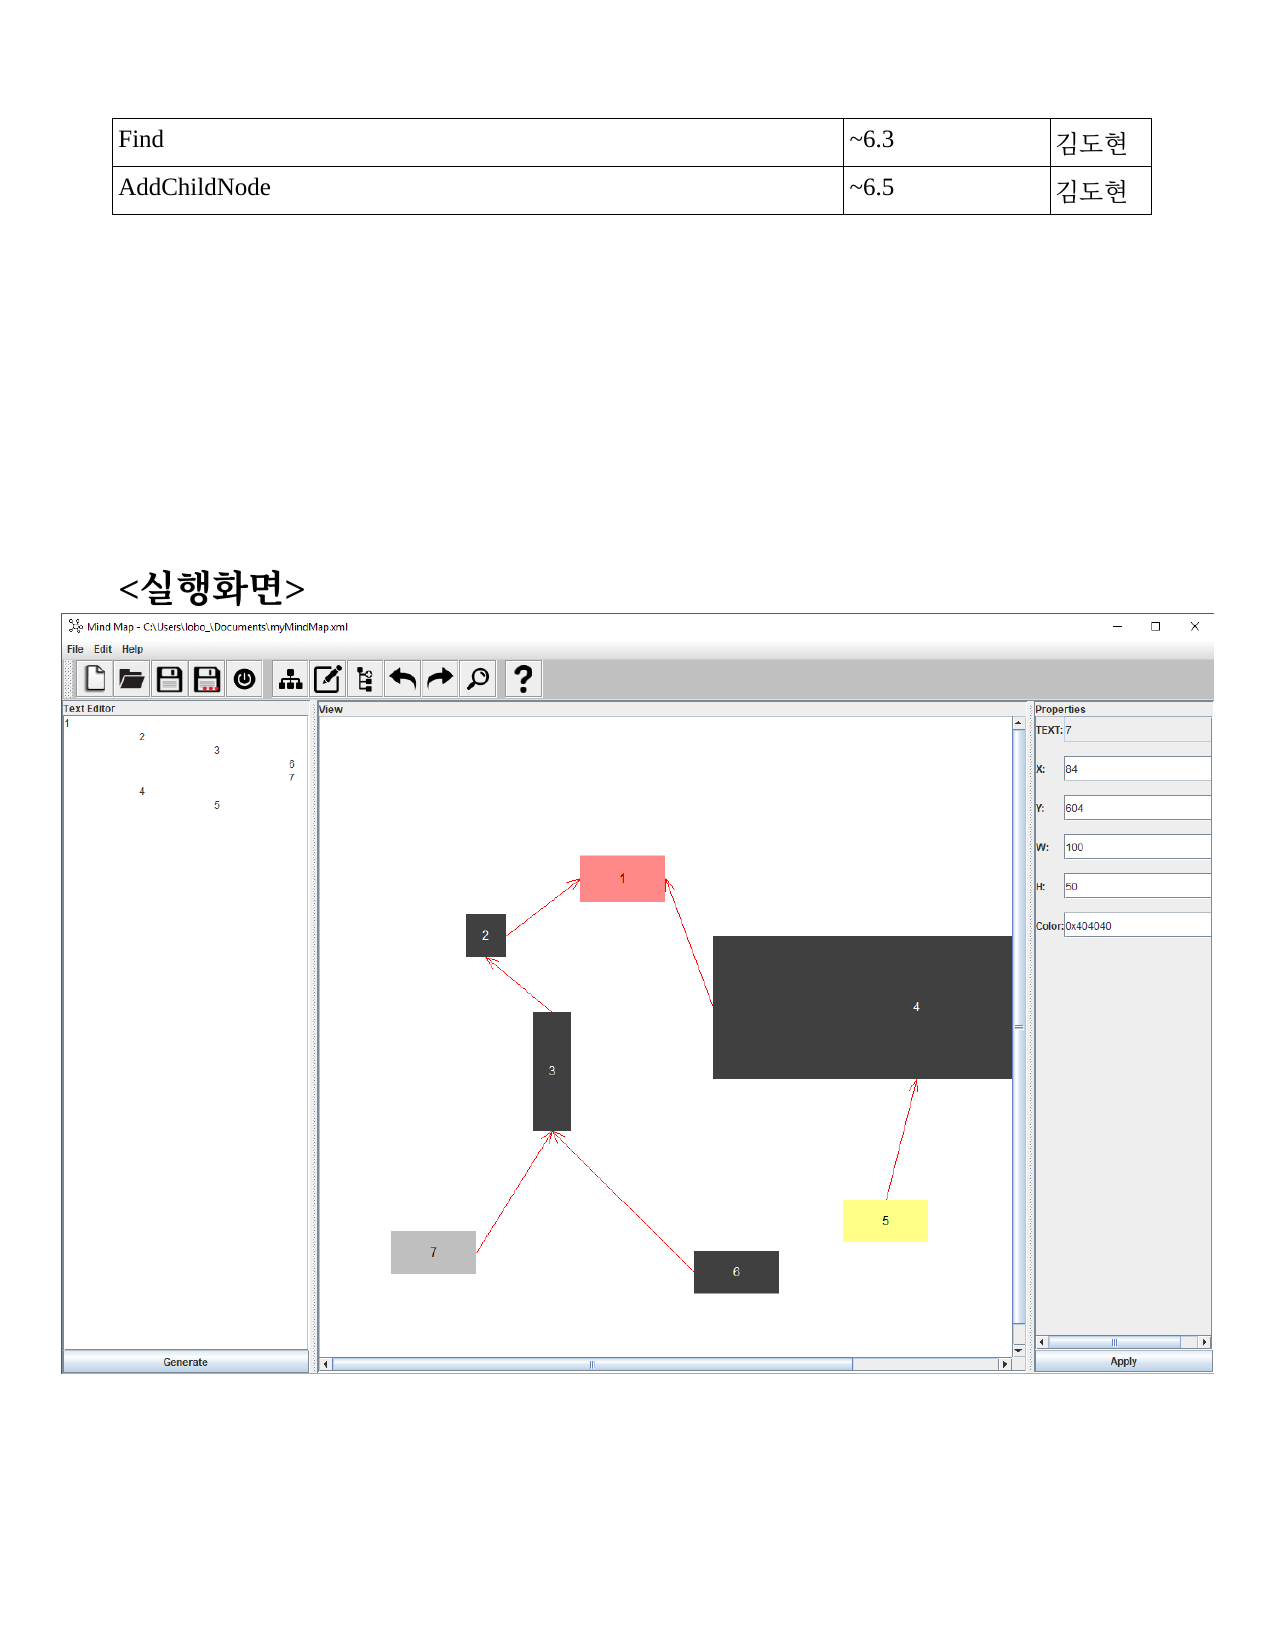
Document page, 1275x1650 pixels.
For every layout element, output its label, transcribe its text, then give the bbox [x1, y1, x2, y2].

text <실행화면> [118, 559, 1157, 613]
table_cell AddChildNode [113, 167, 843, 214]
picture [61, 613, 1214, 1374]
table_cell Find [113, 119, 843, 166]
table_cell ~6.5 [844, 167, 1050, 214]
table_cell ~6.3 [844, 119, 1050, 166]
table_cell 김도현 [1051, 119, 1151, 166]
table_cell 김도현 [1051, 167, 1151, 214]
